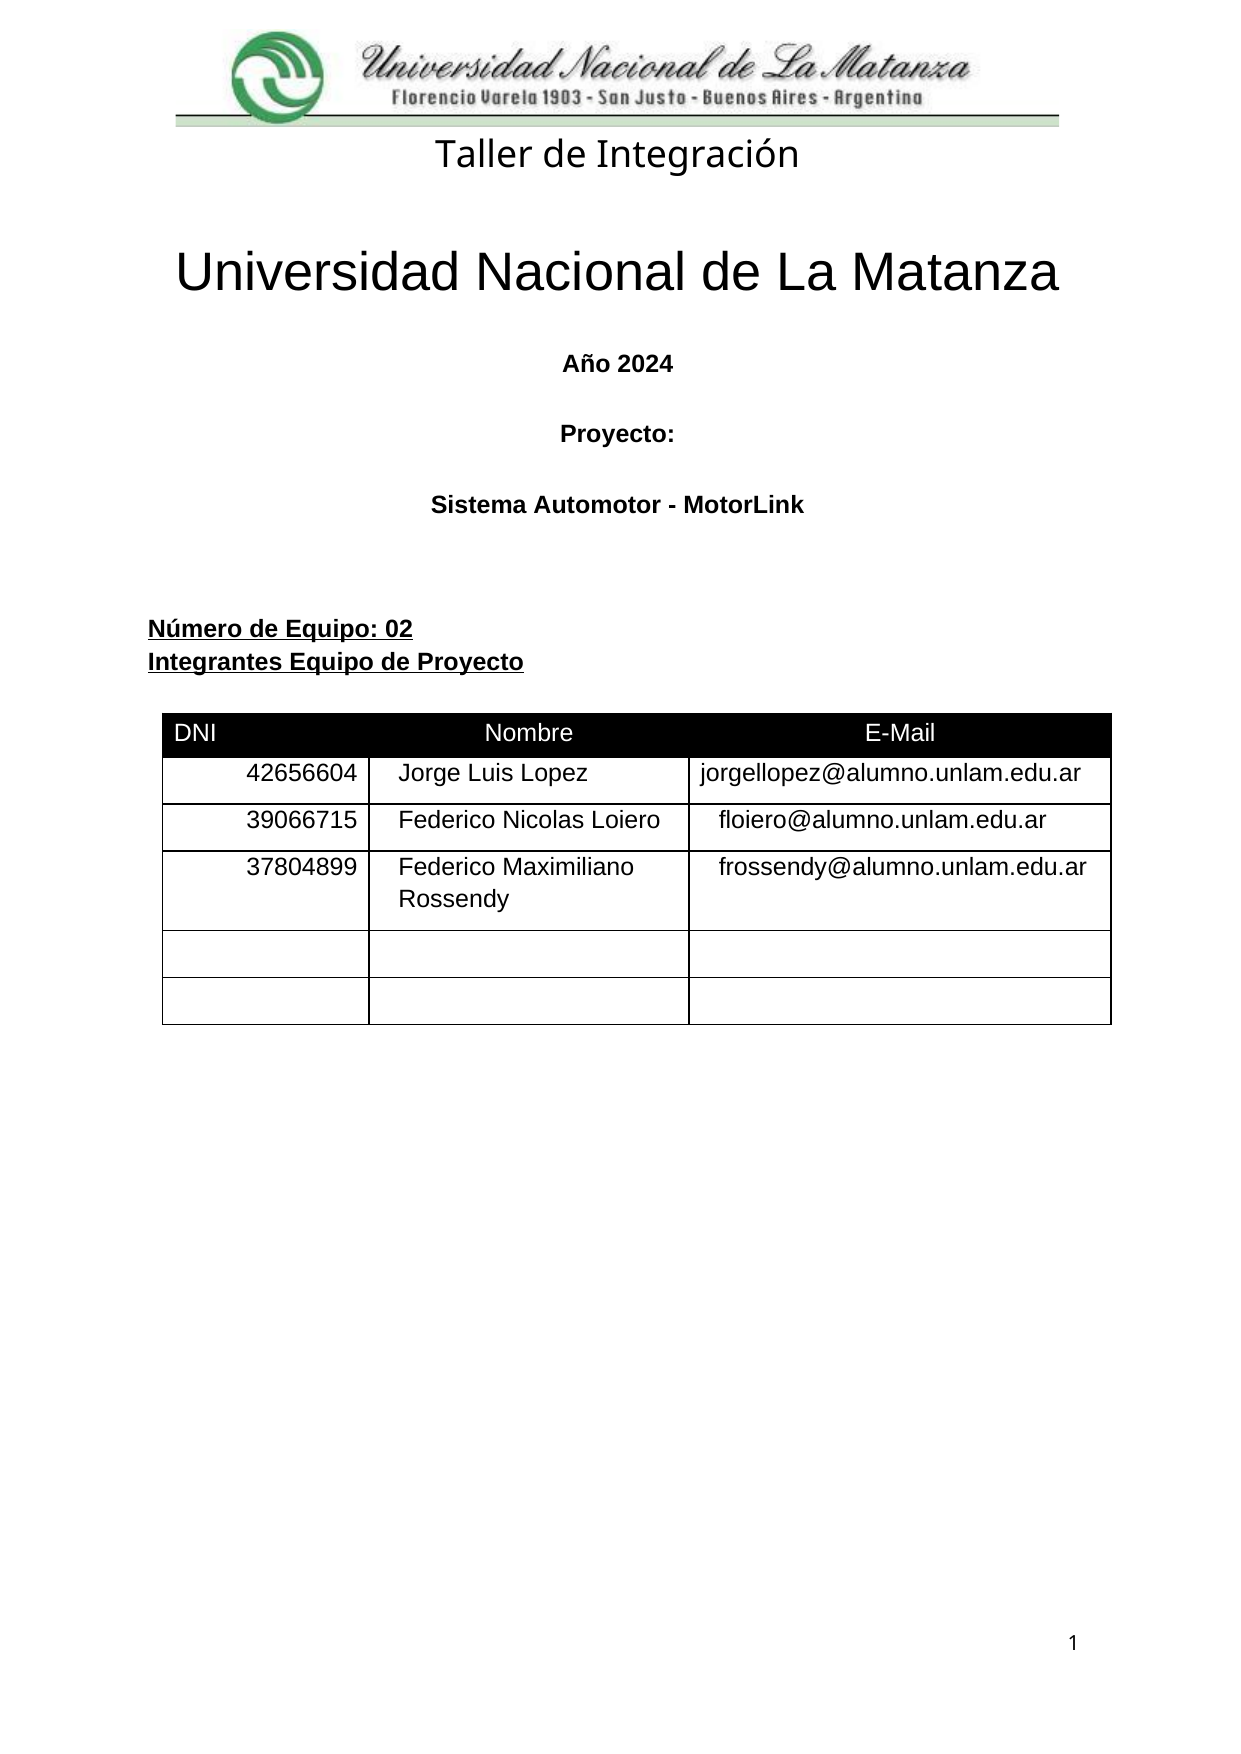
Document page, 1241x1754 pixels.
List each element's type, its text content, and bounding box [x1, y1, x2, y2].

table_cell floiero@alumno.unlam.edu.ar [690, 805, 1110, 850]
table_cell 42656604 [163, 758, 368, 803]
table_cell [690, 931, 1110, 977]
picture [175, 29, 1060, 127]
table_header DNI [163, 714, 368, 757]
text Sistema Automotor - MotorLink [148, 489, 1087, 518]
text Año 2024 [148, 348, 1087, 377]
table_cell [370, 978, 688, 1024]
text Integrantes Equipo de Proyecto [148, 647, 1087, 675]
title Universidad Nacional de La Matanza [148, 239, 1087, 302]
table_cell frossendy@alumno.unlam.edu.ar [690, 852, 1110, 929]
table_cell [163, 978, 368, 1024]
table_cell 39066715 [163, 805, 368, 850]
table_header E-Mail [690, 714, 1110, 757]
text Número de Equipo: 02 [148, 614, 1087, 642]
table_cell jorgellopez@alumno.unlam.edu.ar [690, 758, 1110, 803]
table_cell [690, 978, 1110, 1024]
table_cell [370, 931, 688, 977]
table_cell 37804899 [163, 852, 368, 929]
table_header Nombre [370, 714, 688, 757]
text Proyecto: [148, 419, 1087, 448]
table_cell Jorge Luis Lopez [370, 758, 688, 803]
table_cell Federico Maximiliano Rossendy [370, 852, 688, 929]
table_cell [163, 931, 368, 977]
table_cell Federico Nicolas Loiero [370, 805, 688, 850]
